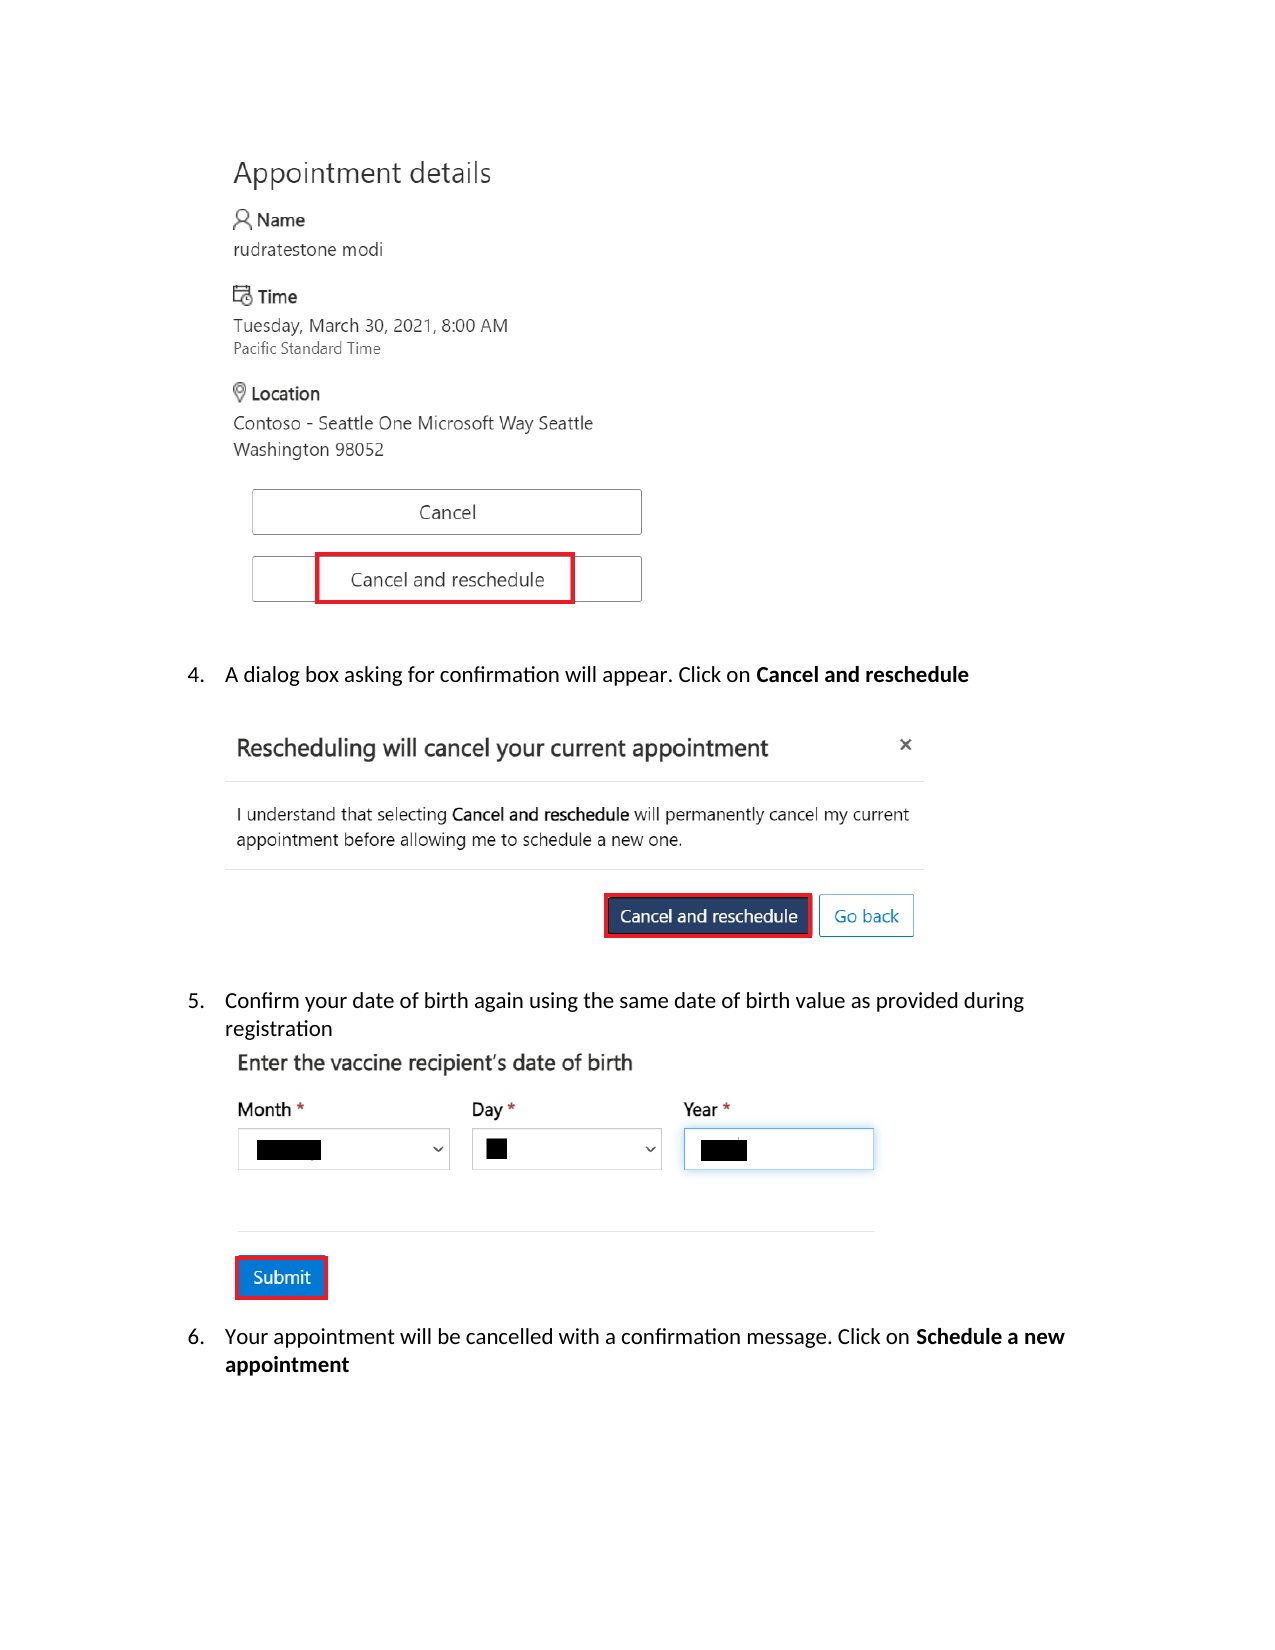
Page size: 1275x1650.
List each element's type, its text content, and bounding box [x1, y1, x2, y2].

list A dialog box asking for confirmation will appear. Click on Cancel and reschedule [187, 660, 1125, 688]
picture [225, 1041, 890, 1320]
list Your appointment will be cancelled with a confirmation message. Click on Schedule a new appointment [187, 1322, 1125, 1378]
list Confirm your date of birth again using the same date of birth value as provided during registration [187, 986, 1125, 1042]
picture [225, 150, 679, 628]
picture [225, 718, 941, 954]
